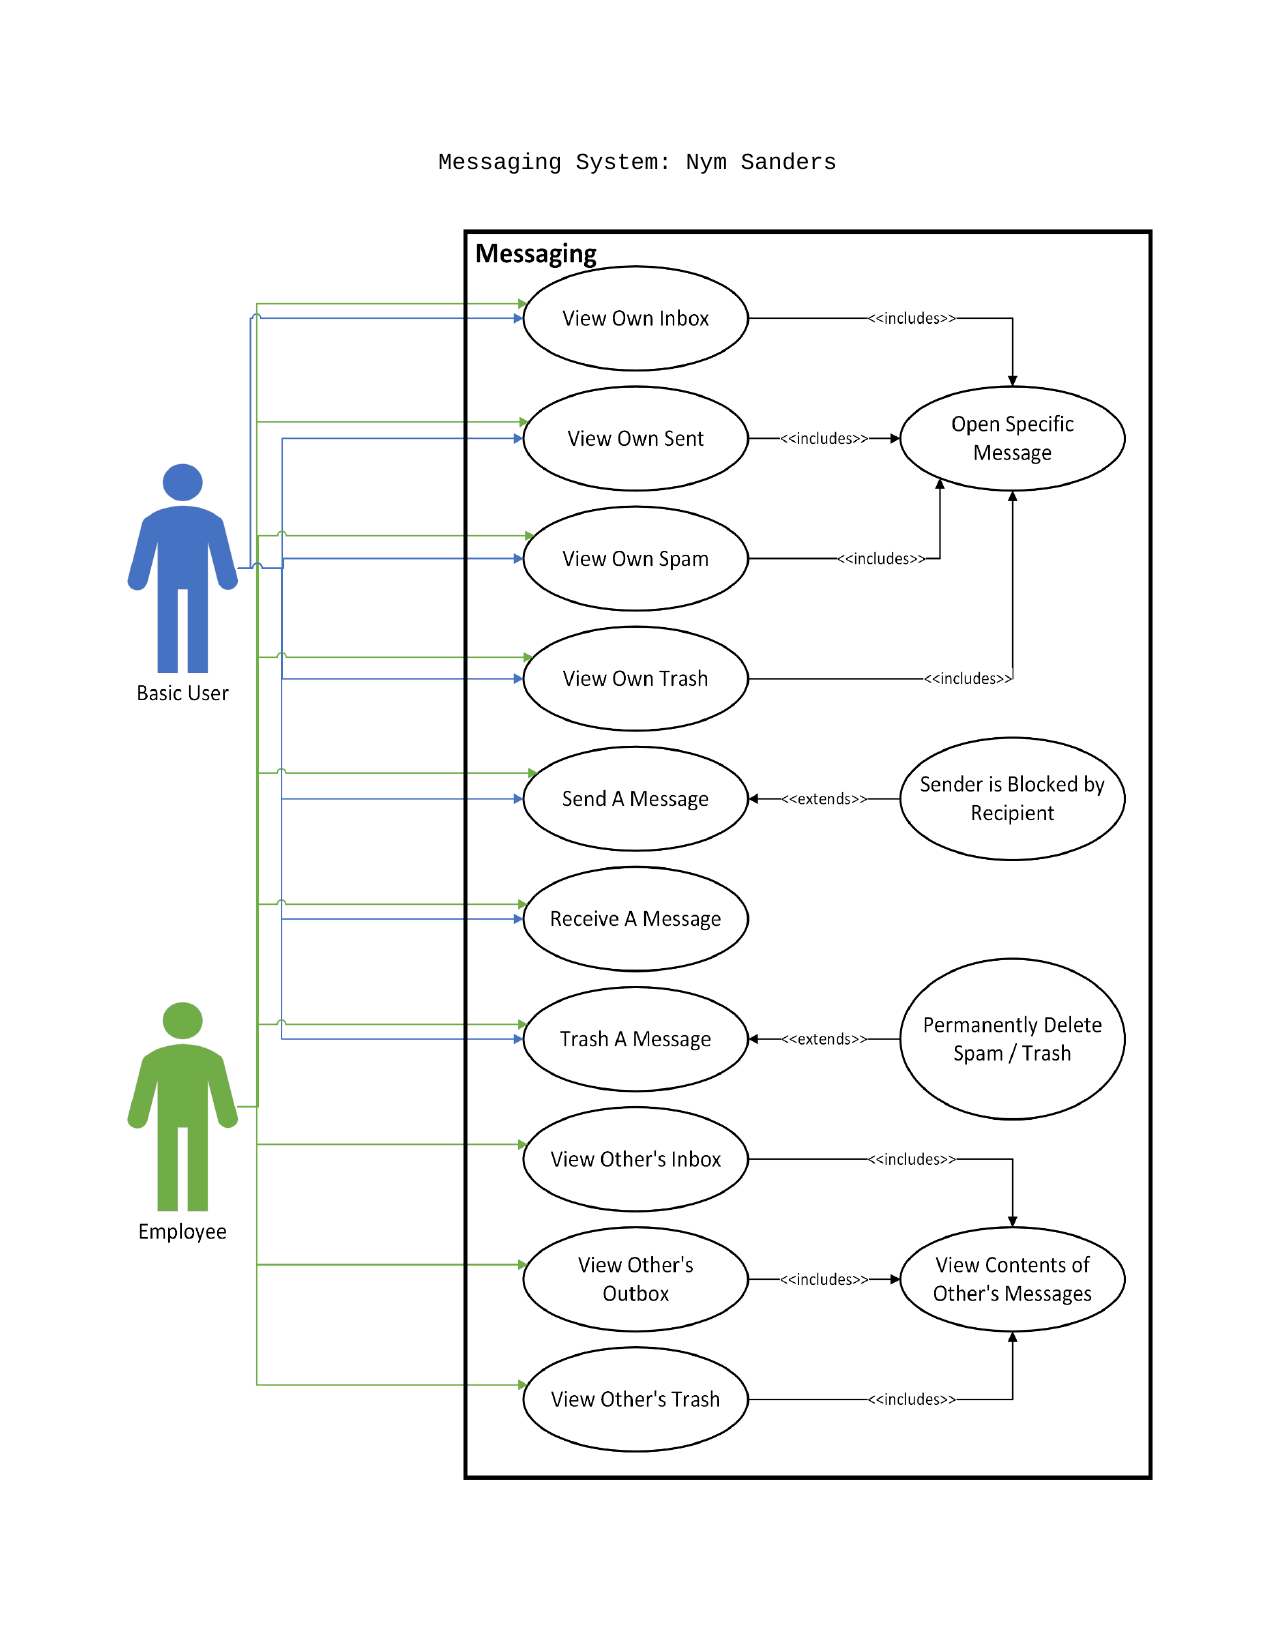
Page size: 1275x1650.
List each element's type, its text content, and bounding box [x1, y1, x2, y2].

picture [118, 219, 1158, 1487]
text Messaging System: Nym Sanders [150, 150, 1125, 176]
